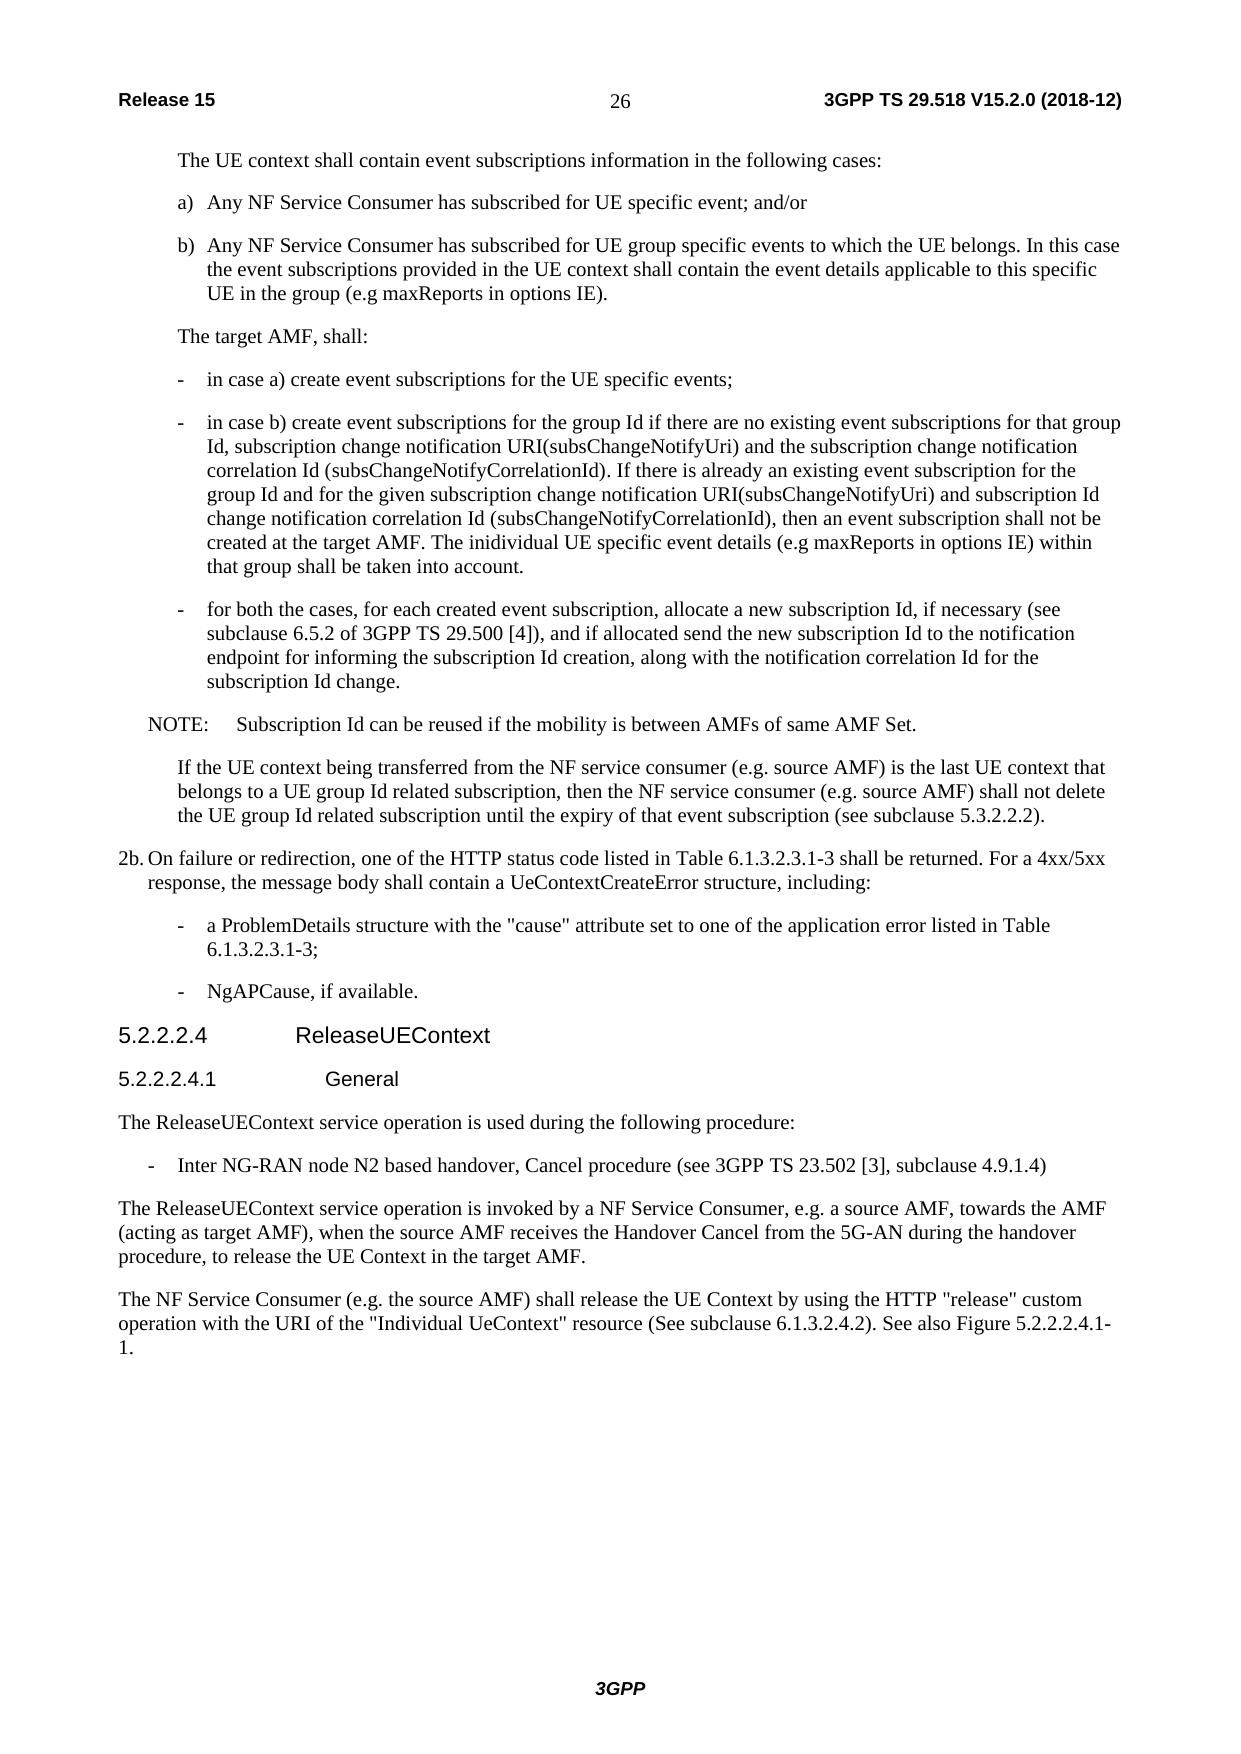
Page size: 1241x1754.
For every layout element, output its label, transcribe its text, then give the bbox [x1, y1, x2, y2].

text - Inter NG-RAN node N2 based handover, Cancel procedure (see 3GPP TS 23.502 [3], subclause 4.9.1.4) [148, 1153, 1122, 1177]
text If the UE context being transferred from the NF service consumer (e.g. source AMF) is the last UE context that belongs to a UE group Id related subscription, then the NF service consumer (e.g. source AMF) shall not delete the UE group Id related subscription until the expiry of that event subscription (see subclause 5.3.2.2.2). [177, 755, 1122, 827]
text 2b. On failure or redirection, one of the HTTP status code listed in Table 6.1.3.2.3.1-3 shall be returned. For a 4xx/5xx response, the message body shall contain a UeContextCreateError structure, including: [118, 846, 1122, 894]
subtitle 5.2.2.2.4 ReleaseUEContext [118, 1022, 1122, 1048]
text The NF Service Consumer (e.g. the source AMF) shall release the UE Context by using the HTTP "release" custom operation with the URI of the "Individual UeContext" resource (See subclause 6.1.3.2.4.2). See also Figure 5.2.2.2.4.1-1. [118, 1287, 1122, 1359]
text The ReleaseUEContext service operation is used during the following procedure: [118, 1110, 1122, 1134]
text The UE context shall contain event subscriptions information in the following cases: [148, 147, 1122, 172]
text The target AMF, shall: [148, 324, 1122, 348]
text - in case b) create event subscriptions for the group Id if there are no existing event subscriptions for that group Id, subscription change notification URI(subsChangeNotifyUri) and the subscription change notification correlation Id (subsChangeNotifyCorrelationId). If there is already an existing event subscription for the group Id and for the given subscription change notification URI(subsChangeNotifyUri) and subscription Id change notification correlation Id (subsChangeNotifyCorrelationId), then an event subscription shall not be created at the target AMF. The inidividual UE specific event details (e.g maxReports in options IE) within that group shall be taken into account. [177, 410, 1122, 578]
text b) Any NF Service Consumer has subscribed for UE group specific events to which the UE belongs. In this case the event subscriptions provided in the UE context shall contain the event details applicable to this specific UE in the group (e.g maxReports in options IE). [177, 233, 1122, 305]
text NOTE: Subscription Id can be reused if the mobility is between AMFs of same AMF Set. [148, 712, 1122, 736]
text a) Any NF Service Consumer has subscribed for UE specific event; and/or [177, 190, 1122, 214]
text - for both the cases, for each created event subscription, allocate a new subscription Id, if necessary (see subclause 6.5.2 of 3GPP TS 29.500 [4]), and if allocated send the new subscription Id to the notification endpoint for informing the subscription Id creation, along with the notification correlation Id for the subscription Id change. [177, 597, 1122, 693]
text - NgAPCause, if available. [177, 979, 1122, 1003]
text - a ProblemDetails structure with the "cause" attribute set to one of the application error listed in Table 6.1.3.2.3.1-3; [177, 912, 1122, 961]
text The ReleaseUEContext service operation is invoked by a NF Service Consumer, e.g. a source AMF, towards the AMF (acting as target AMF), when the source AMF receives the Handover Cancel from the 5G-AN during the handover procedure, to release the UE Context in the target AMF. [118, 1196, 1122, 1268]
text - in case a) create event subscriptions for the UE specific events; [177, 367, 1122, 391]
subtitle 5.2.2.2.4.1 General [118, 1067, 1122, 1091]
